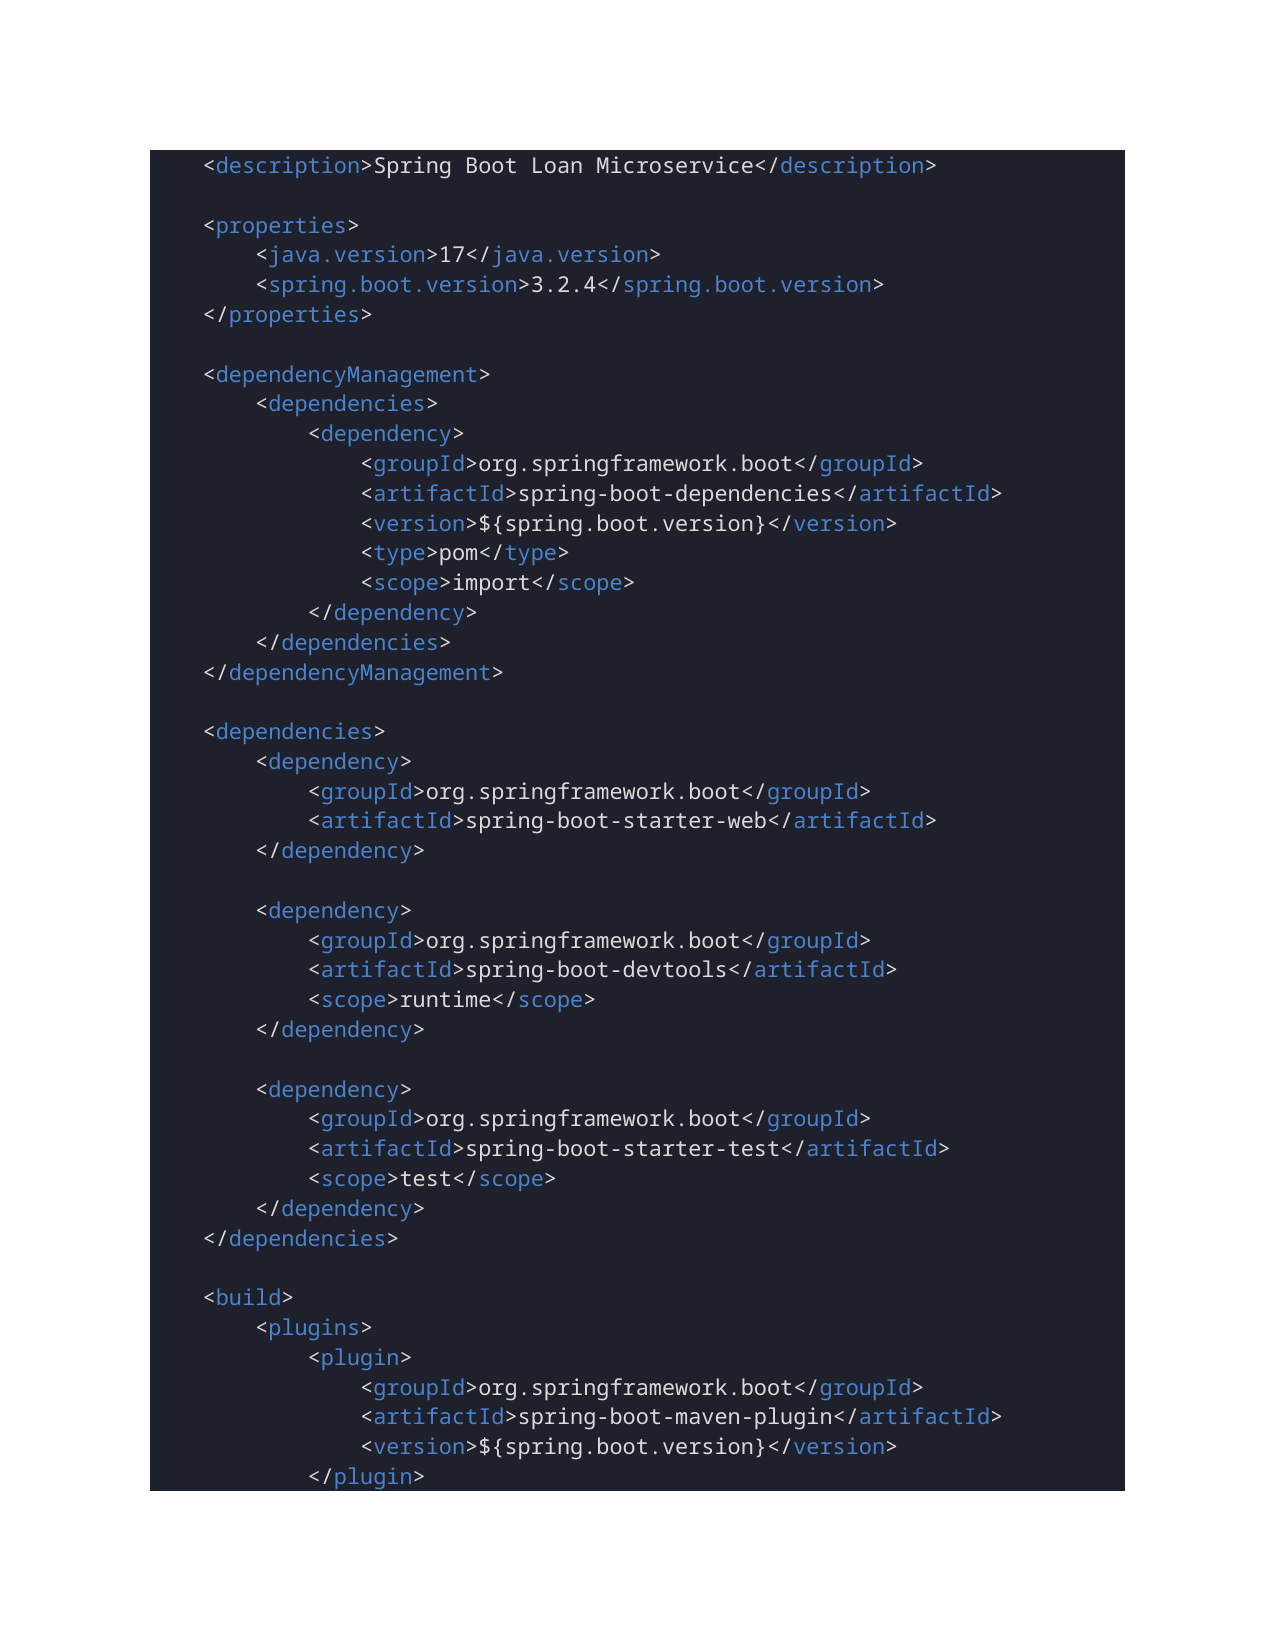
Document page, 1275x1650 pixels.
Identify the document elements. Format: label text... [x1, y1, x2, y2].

text <artifactId>spring-boot-maven-plugin</artifactId> [150, 1401, 1125, 1431]
text <groupId>org.springframework.boot</groupId> [150, 1371, 1125, 1401]
text <dependencyManagement> [150, 358, 1125, 388]
text <dependency> [150, 746, 1125, 776]
text <java.version>17</java.version> [150, 239, 1125, 269]
text </properties> [150, 299, 1125, 329]
text <build> [150, 1282, 1125, 1312]
text <plugin> [150, 1342, 1125, 1371]
text <description>Spring Boot Loan Microservice</description> [150, 150, 1125, 180]
text <scope>runtime</scope> [150, 984, 1125, 1014]
text <type>pom</type> [150, 537, 1125, 567]
text </dependencyManagement> [150, 656, 1125, 686]
text <artifactId>spring-boot-starter-web</artifactId> [150, 805, 1125, 835]
text <dependency> [150, 1073, 1125, 1103]
text <dependencies> [150, 716, 1125, 746]
text <groupId>org.springframework.boot</groupId> [150, 1103, 1125, 1133]
text </dependency> [150, 1193, 1125, 1222]
text <dependency> [150, 418, 1125, 448]
text <properties> [150, 209, 1125, 239]
text <dependency> [150, 895, 1125, 924]
text <version>${spring.boot.version}</version> [150, 1431, 1125, 1461]
text <scope>import</scope> [150, 567, 1125, 597]
text </dependencies> [150, 1222, 1125, 1252]
text <plugins> [150, 1312, 1125, 1342]
text </dependency> [150, 1014, 1125, 1044]
text <groupId>org.springframework.boot</groupId> [150, 448, 1125, 478]
text <artifactId>spring-boot-dependencies</artifactId> [150, 478, 1125, 507]
text <groupId>org.springframework.boot</groupId> [150, 776, 1125, 805]
text <dependencies> [150, 388, 1125, 418]
text </dependency> [150, 835, 1125, 865]
text </dependency> [150, 597, 1125, 627]
text <spring.boot.version>3.2.4</spring.boot.version> [150, 269, 1125, 299]
text <scope>test</scope> [150, 1163, 1125, 1193]
text </plugin> [150, 1461, 1125, 1491]
text <artifactId>spring-boot-starter-test</artifactId> [150, 1133, 1125, 1163]
text <version>${spring.boot.version}</version> [150, 507, 1125, 537]
text </dependencies> [150, 627, 1125, 656]
text <artifactId>spring-boot-devtools</artifactId> [150, 954, 1125, 984]
text <groupId>org.springframework.boot</groupId> [150, 924, 1125, 954]
